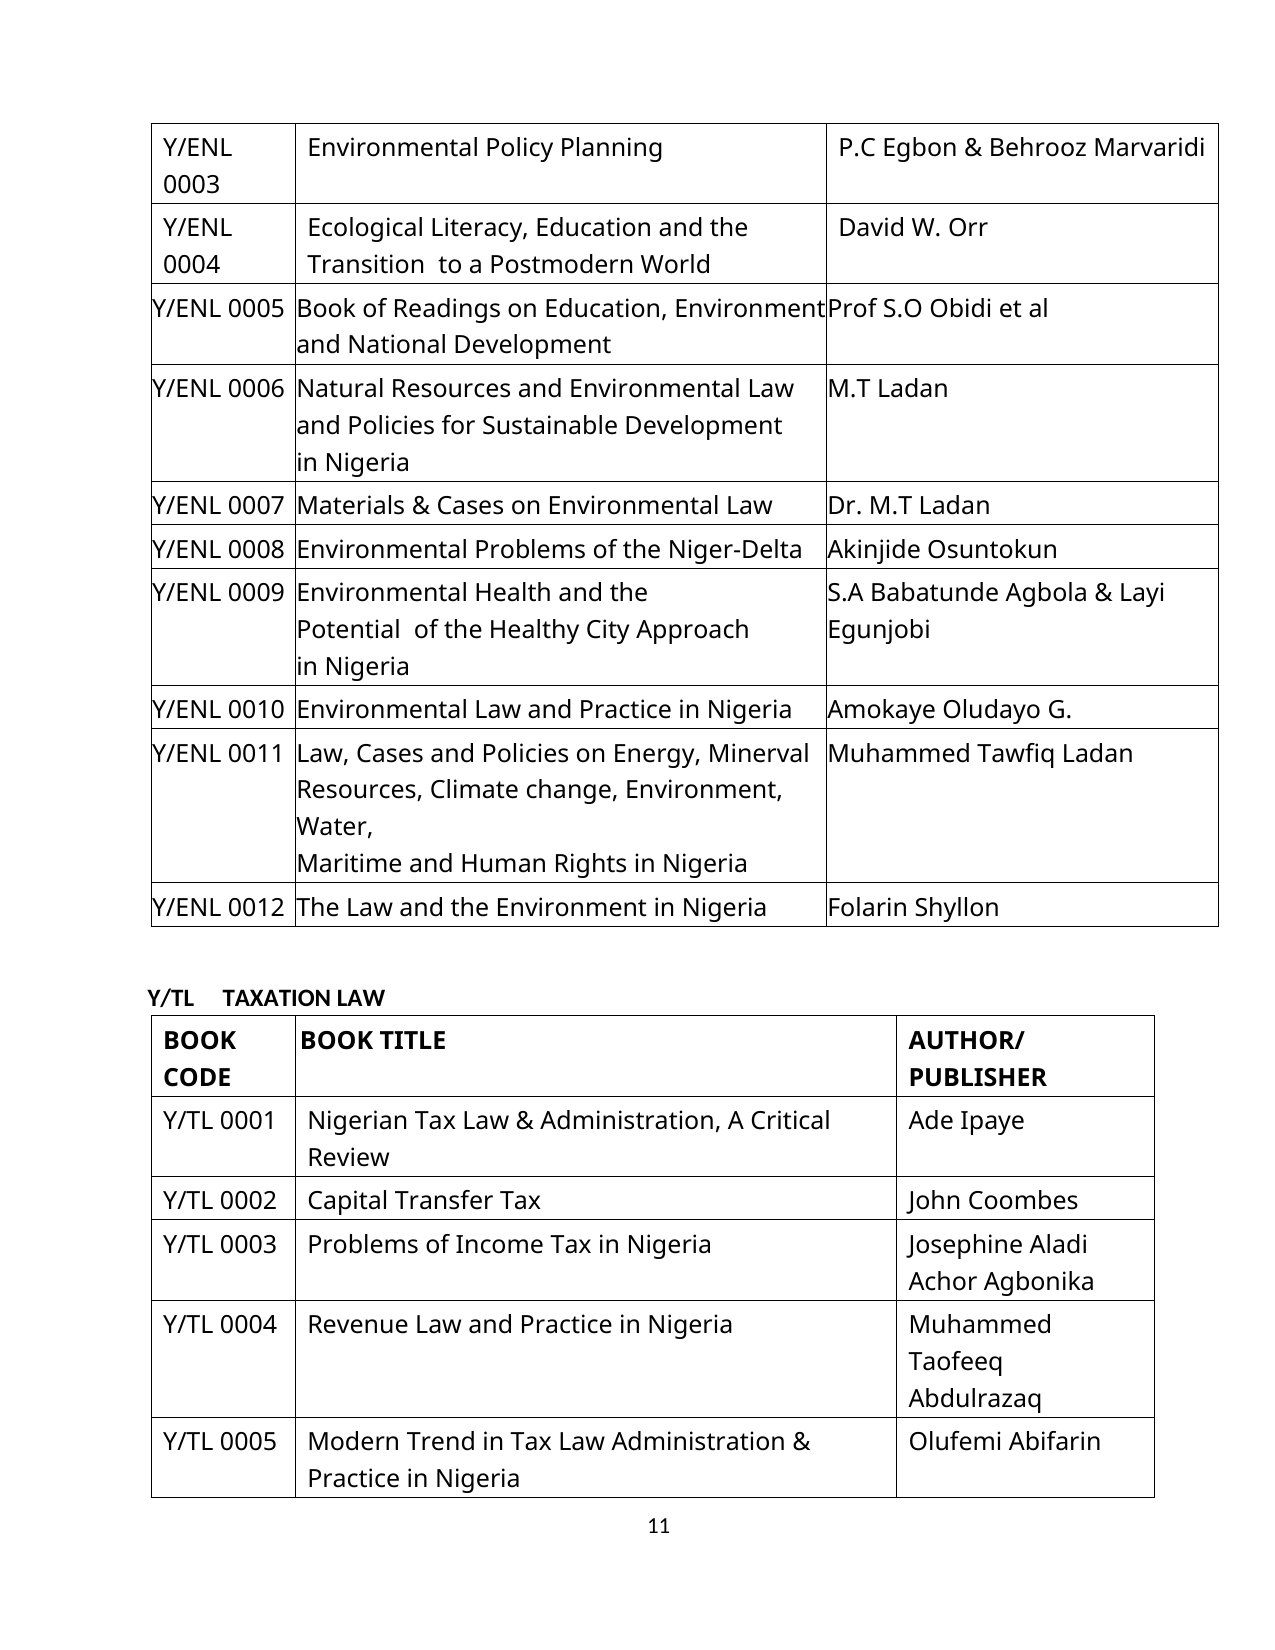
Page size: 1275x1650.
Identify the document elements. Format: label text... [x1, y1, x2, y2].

table_header BOOK CODE [152, 1016, 295, 1096]
table_cell Materials & Cases on Environmental Law [296, 482, 826, 524]
table_cell Law, Cases and Policies on Energy, Minerval Resources, Climate change, Environment, Water, Maritime and Human Rights in Nigeria [296, 729, 826, 882]
table_cell Y/ENL 0006 [152, 365, 295, 481]
table_cell Y/ENL 0009 [152, 569, 295, 685]
table_cell Amokaye Oludayo G. [827, 686, 1218, 728]
table_cell Dr. M.T Ladan [827, 482, 1218, 524]
table_cell Y/TL 0001 [152, 1097, 295, 1176]
text Y/TL TAXATION LAW [103, 982, 1214, 1012]
table_cell Ecological Literacy, Education and the Transition to a Postmodern World [296, 204, 826, 283]
table_cell Y/TL 0003 [152, 1220, 295, 1300]
table_cell Josephine Aladi Achor Agbonika [897, 1220, 1154, 1300]
table_cell Revenue Law and Practice in Nigeria [296, 1301, 896, 1417]
table_cell Y/TL 0005 [152, 1418, 295, 1497]
table_cell Problems of Income Tax in Nigeria [296, 1220, 896, 1300]
table_cell Y/ENL 0011 [152, 729, 295, 882]
table_cell John Coombes [897, 1177, 1154, 1219]
table_cell Capital Transfer Tax [296, 1177, 896, 1219]
table_cell Muhammed Tawfiq Ladan [827, 729, 1218, 882]
table_cell P.C Egbon & Behrooz Marvaridi [827, 124, 1218, 203]
table_cell Ade Ipaye [897, 1097, 1154, 1176]
table_cell Environmental Health and the Potential of the Healthy City Approach in Nigeria [296, 569, 826, 685]
table_header BOOK TITLE [296, 1016, 896, 1096]
table_cell Y/TL 0002 [152, 1177, 295, 1219]
table_cell David W. Orr [827, 204, 1218, 283]
table_cell Nigerian Tax Law & Administration, A Critical Review [296, 1097, 896, 1176]
table_cell Modern Trend in Tax Law Administration & Practice in Nigeria [296, 1418, 896, 1497]
table_cell Environmental Law and Practice in Nigeria [296, 686, 826, 728]
table_cell Environmental Policy Planning [296, 124, 826, 203]
table_cell Natural Resources and Environmental Law and Policies for Sustainable Development in Nigeria [296, 365, 826, 481]
table_cell Y/ENL 0007 [152, 482, 295, 524]
table_cell Environmental Problems of the Niger-Delta [296, 525, 826, 568]
table_cell S.A Babatunde Agbola & Layi Egunjobi [827, 569, 1218, 685]
table_header AUTHOR/PUBLISHER [897, 1016, 1154, 1096]
table_cell Olufemi Abifarin [897, 1418, 1154, 1497]
table_cell Y/ENL 0005 [152, 284, 295, 363]
table_cell Muhammed Taofeeq Abdulrazaq [897, 1301, 1154, 1417]
table_cell Y/ENL 0003 [152, 124, 295, 203]
table_cell Y/TL 0004 [152, 1301, 295, 1417]
table_cell Book of Readings on Education, Environment and National Development [296, 284, 826, 363]
table_cell The Law and the Environment in Nigeria [296, 883, 826, 926]
table_cell Prof S.O Obidi et al [827, 284, 1218, 363]
table_cell Y/ENL 0008 [152, 525, 295, 568]
table_cell M.T Ladan [827, 365, 1218, 481]
table_cell Y/ENL 0012 [152, 883, 295, 926]
table_cell Folarin Shyllon [827, 883, 1218, 926]
table_cell Y/ENL 0004 [152, 204, 295, 283]
table_cell Y/ENL 0010 [152, 686, 295, 728]
table_cell Akinjide Osuntokun [827, 525, 1218, 568]
